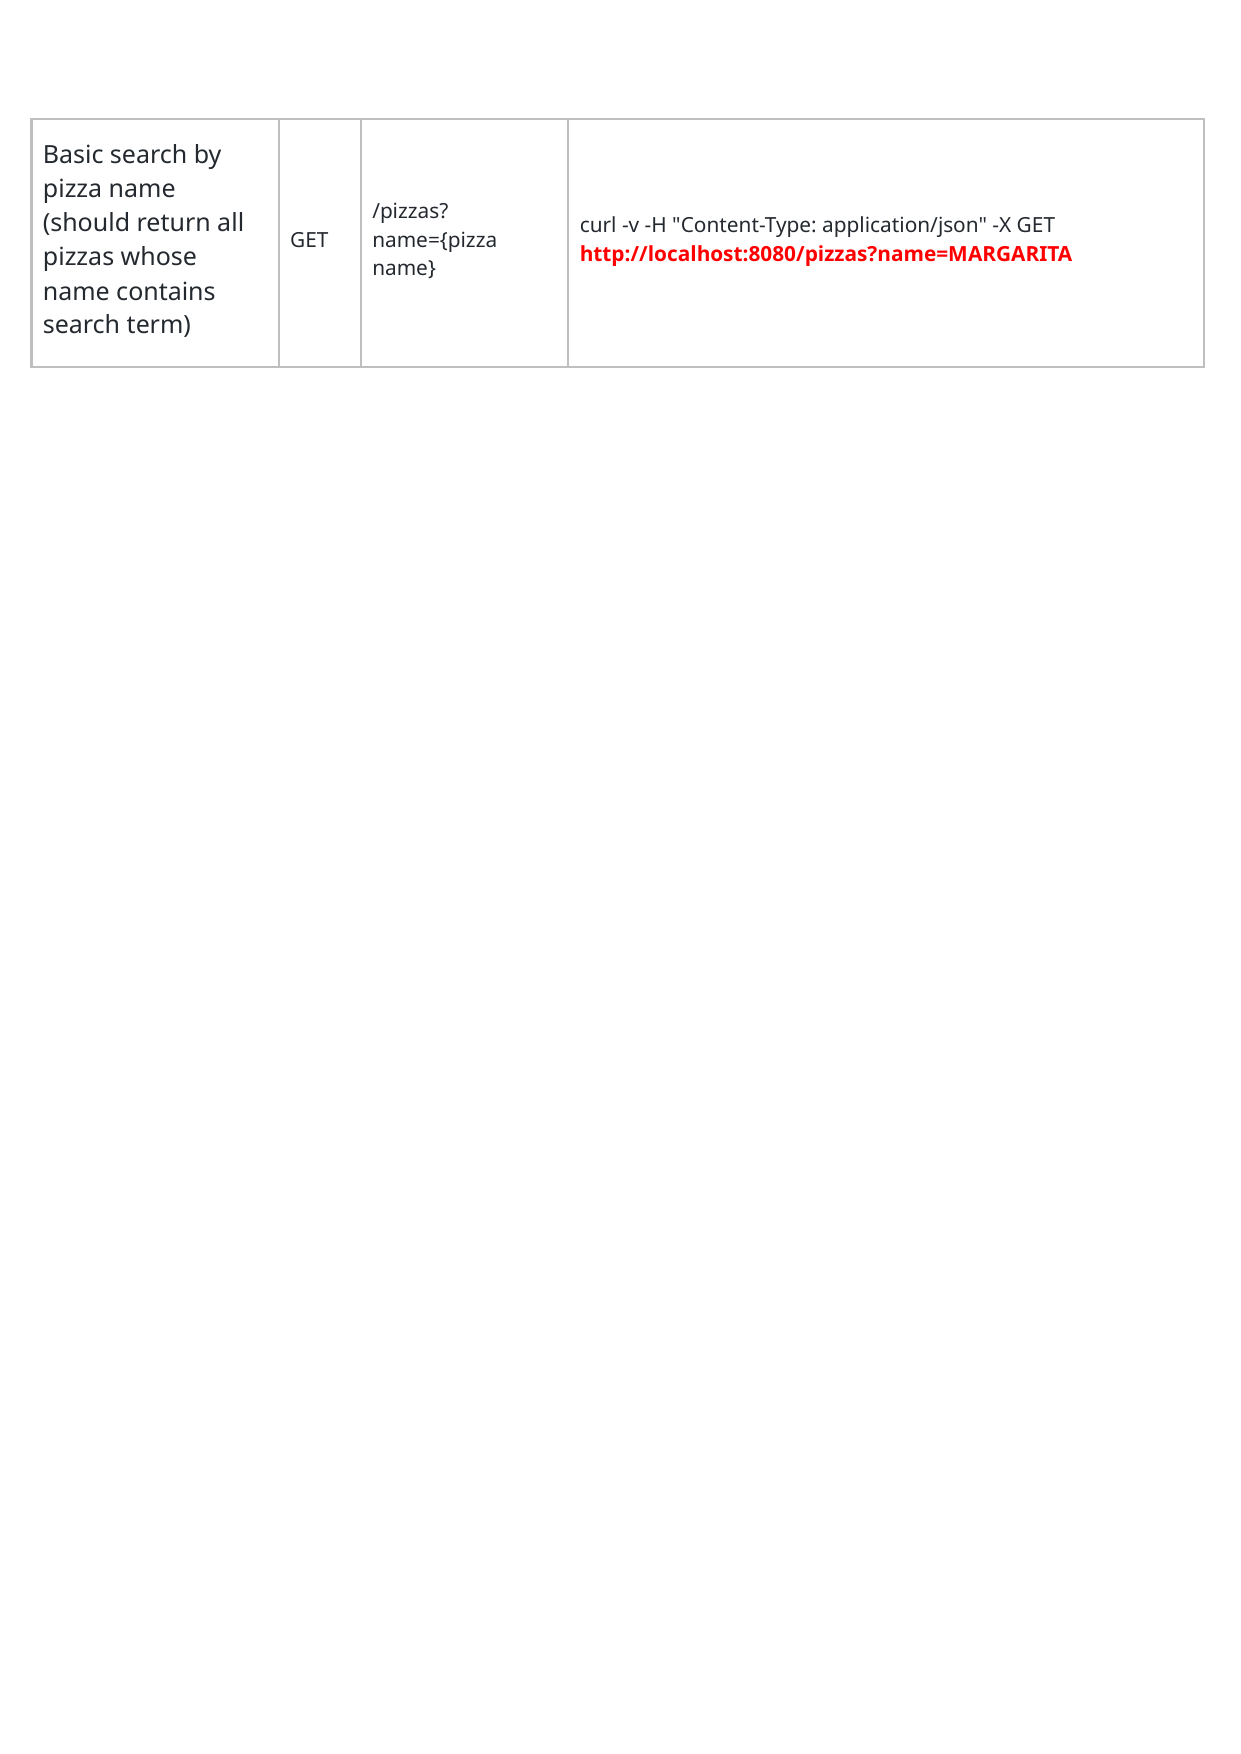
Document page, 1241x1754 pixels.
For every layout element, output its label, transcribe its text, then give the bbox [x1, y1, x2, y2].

table_cell /pizzas?name={pizza name} [362, 120, 567, 366]
table_cell Basic search by pizza name (should return all pizzas whose name contains search term) [33, 120, 278, 366]
table_cell GET [280, 120, 360, 366]
table_cell curl -v -H "Content-Type: application/json" -X GET http://localhost:8080/pizzas?name=MARGARITA [569, 120, 1203, 366]
